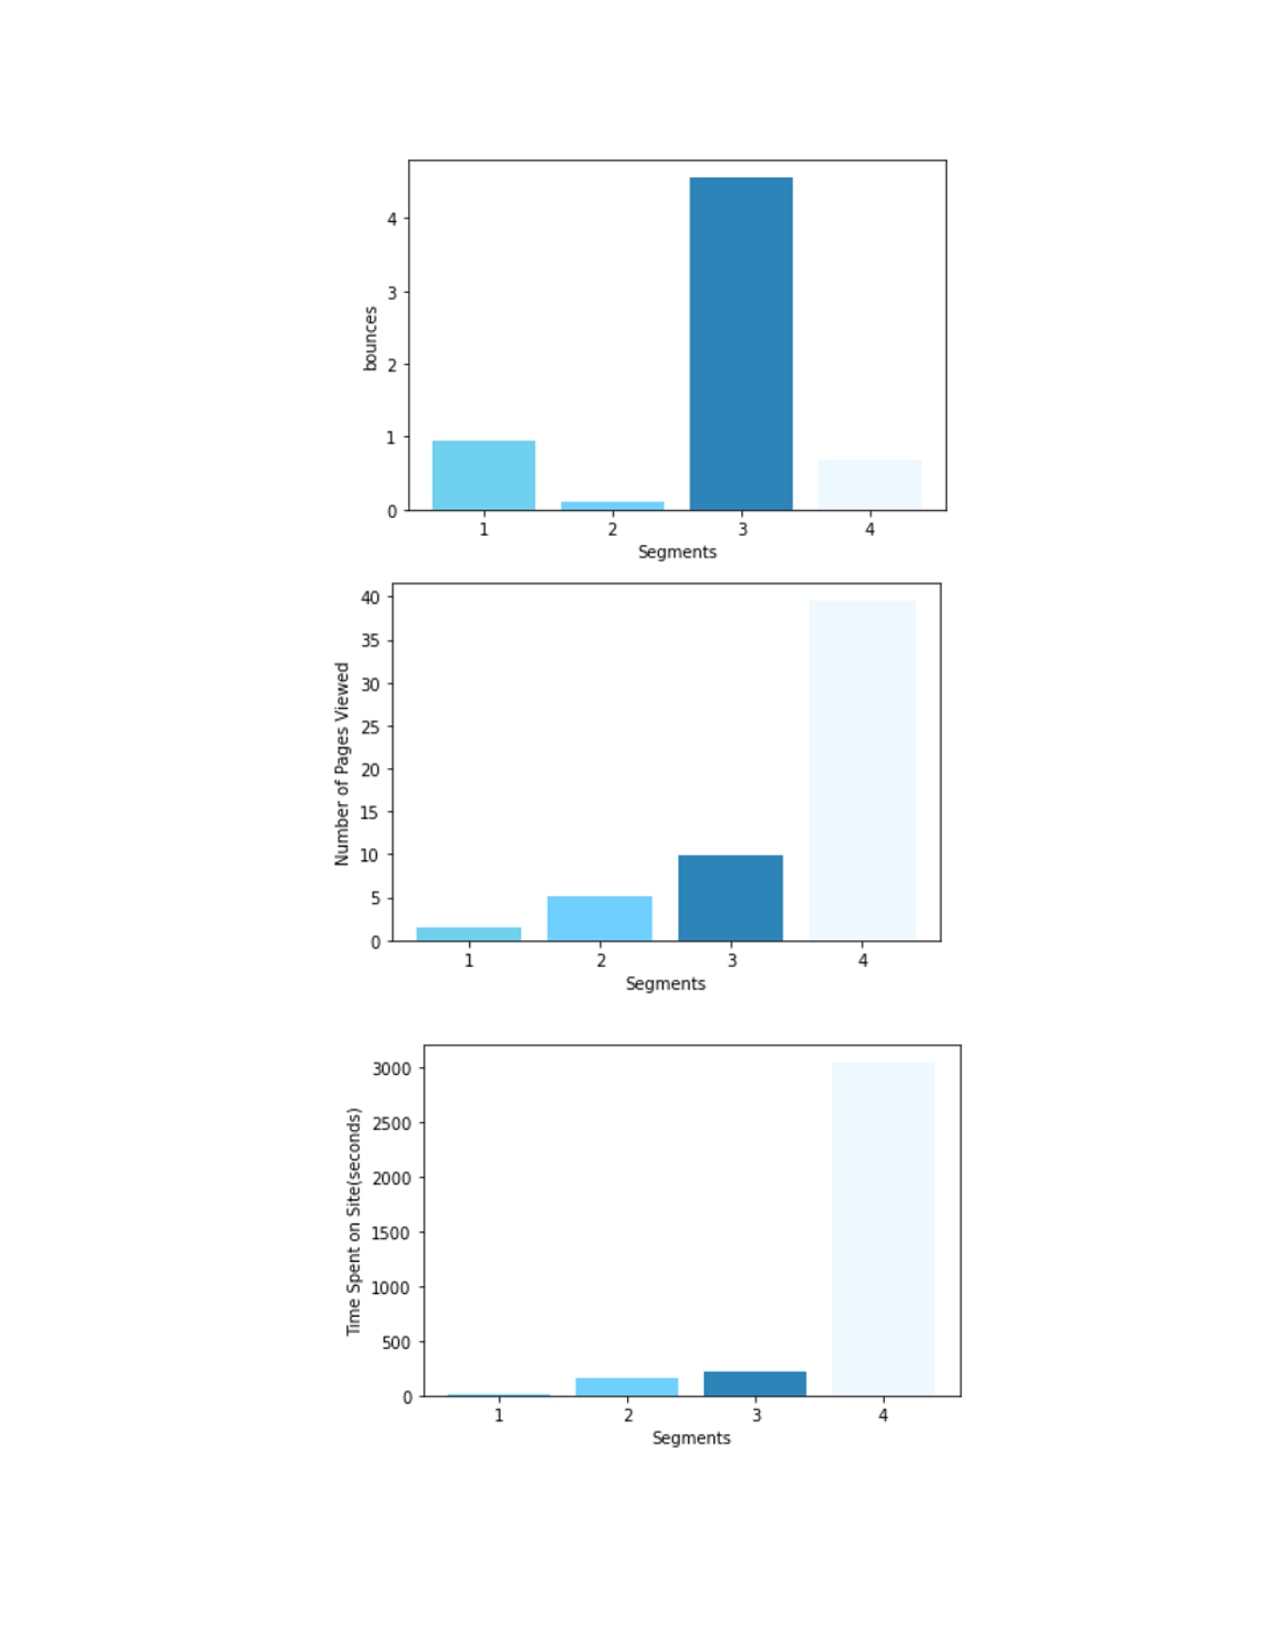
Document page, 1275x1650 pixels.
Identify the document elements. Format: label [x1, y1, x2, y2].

picture [336, 1035, 971, 1457]
picture [325, 574, 950, 1003]
